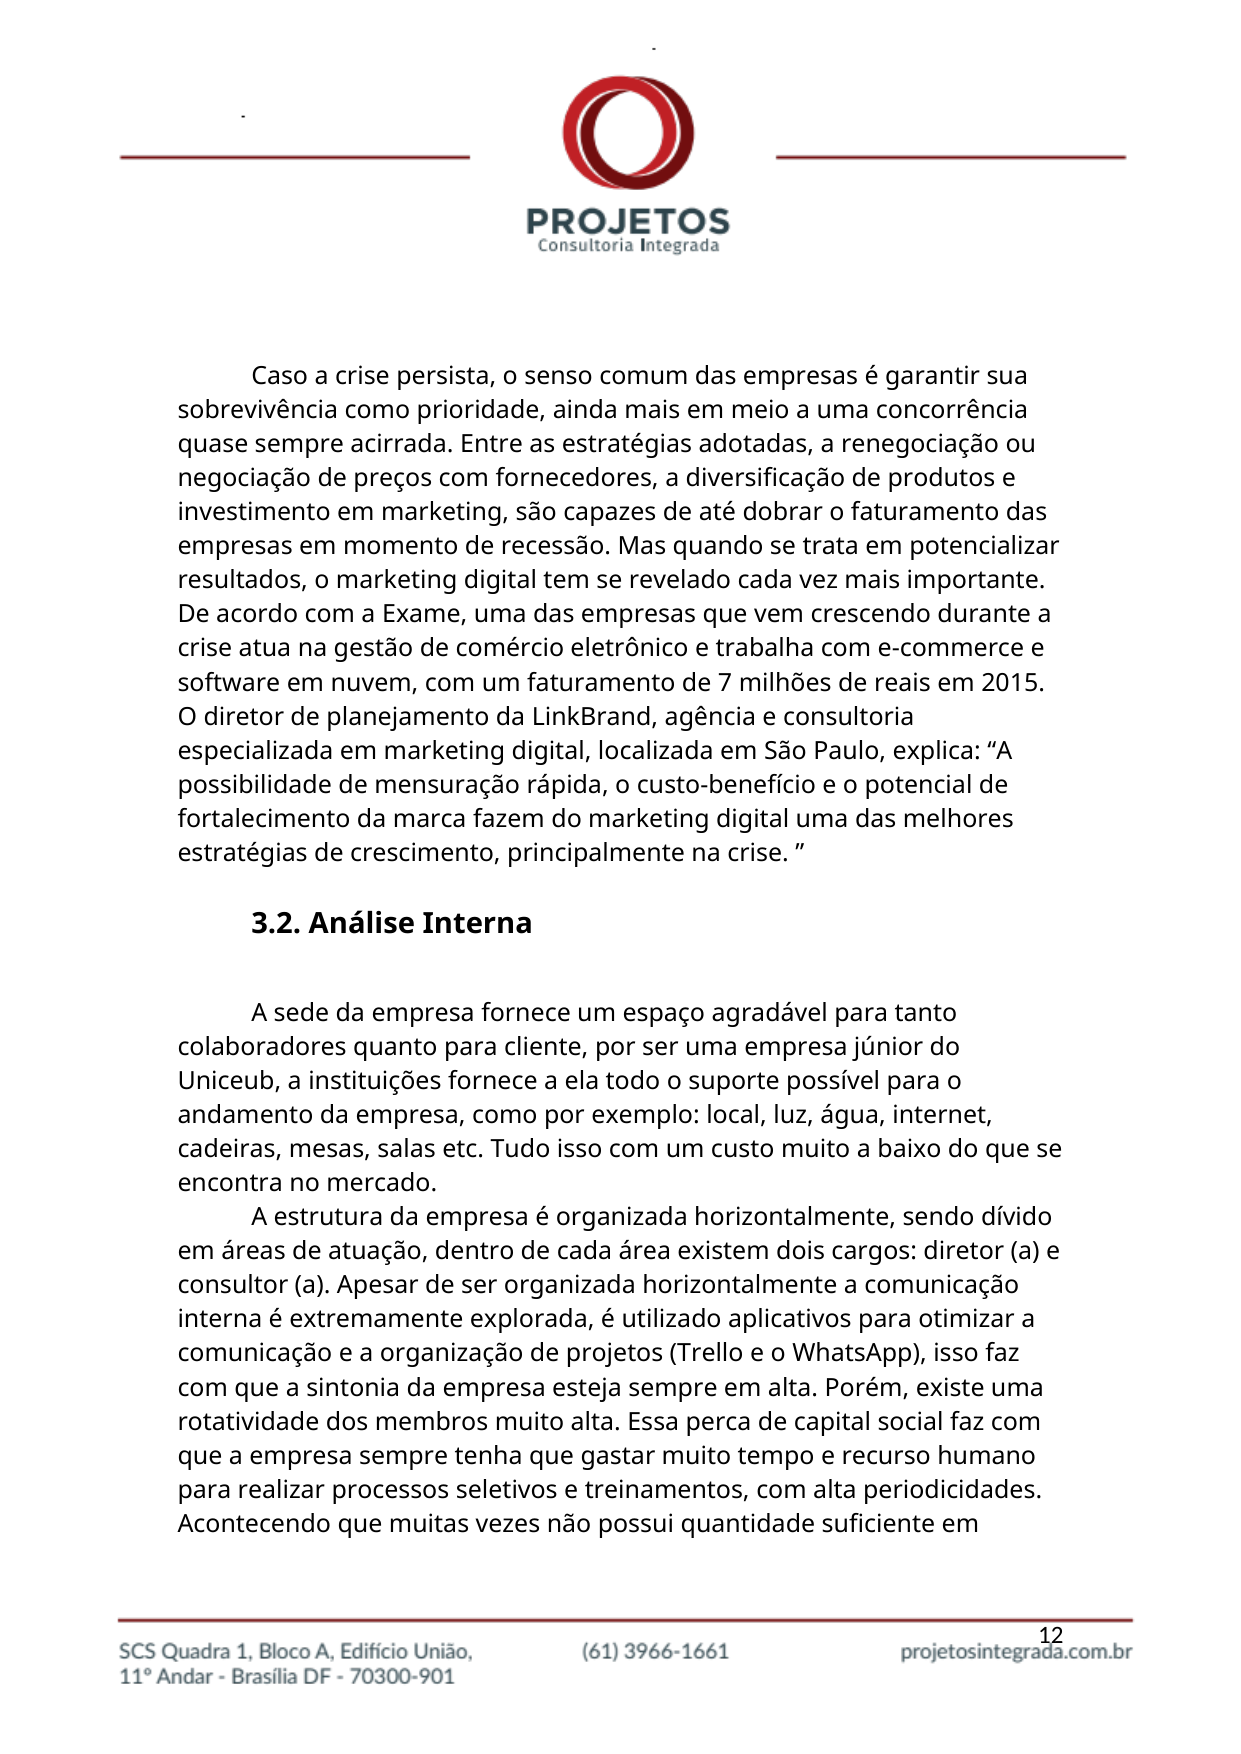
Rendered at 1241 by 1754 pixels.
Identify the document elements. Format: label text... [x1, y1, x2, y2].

subtitle 3.2. Análise Interna [177, 903, 1063, 942]
text A sede da empresa fornece um espaço agradável para tanto colaboradores quanto para cliente, por ser uma empresa júnior do Uniceub, a instituições fornece a ela todo o suporte possível para o andamento da empresa, como por exemplo: local, luz, água, internet, cadeiras, mesas, salas etc. Tudo isso com um custo muito a baixo do que se encontra no mercado. [177, 994, 1063, 1199]
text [177, 1199, 1063, 1539]
text Caso a crise persista, o senso comum das empresas é garantir sua sobrevivência como prioridade, ainda mais em meio a uma concorrência quase sempre acirrada. Entre as estratégias adotadas, a renegociação ou negociação de preços com fornecedores, a diversificação de produtos e investimento em marketing, são capazes de até dobrar o faturamento das empresas em momento de recessão. Mas quando se trata em potencializar resultados, o marketing digital tem se revelado cada vez mais importante. De acordo com a Exame, uma das empresas que vem crescendo durante a crise atua na gestão de comércio eletrônico e trabalha com e-commerce e software em nuvem, com um faturamento de 7 milhões de reais em 2015. O diretor de planejamento da LinkBrand, agência e consultoria especializada em marketing digital, localizada em São Paulo, explica: “A possibilidade de mensuração rápida, o custo-benefício e o potencial de fortalecimento da marca fazem do marketing digital uma das melhores estratégias de crescimento, principalmente na crise. ” [177, 358, 1063, 868]
